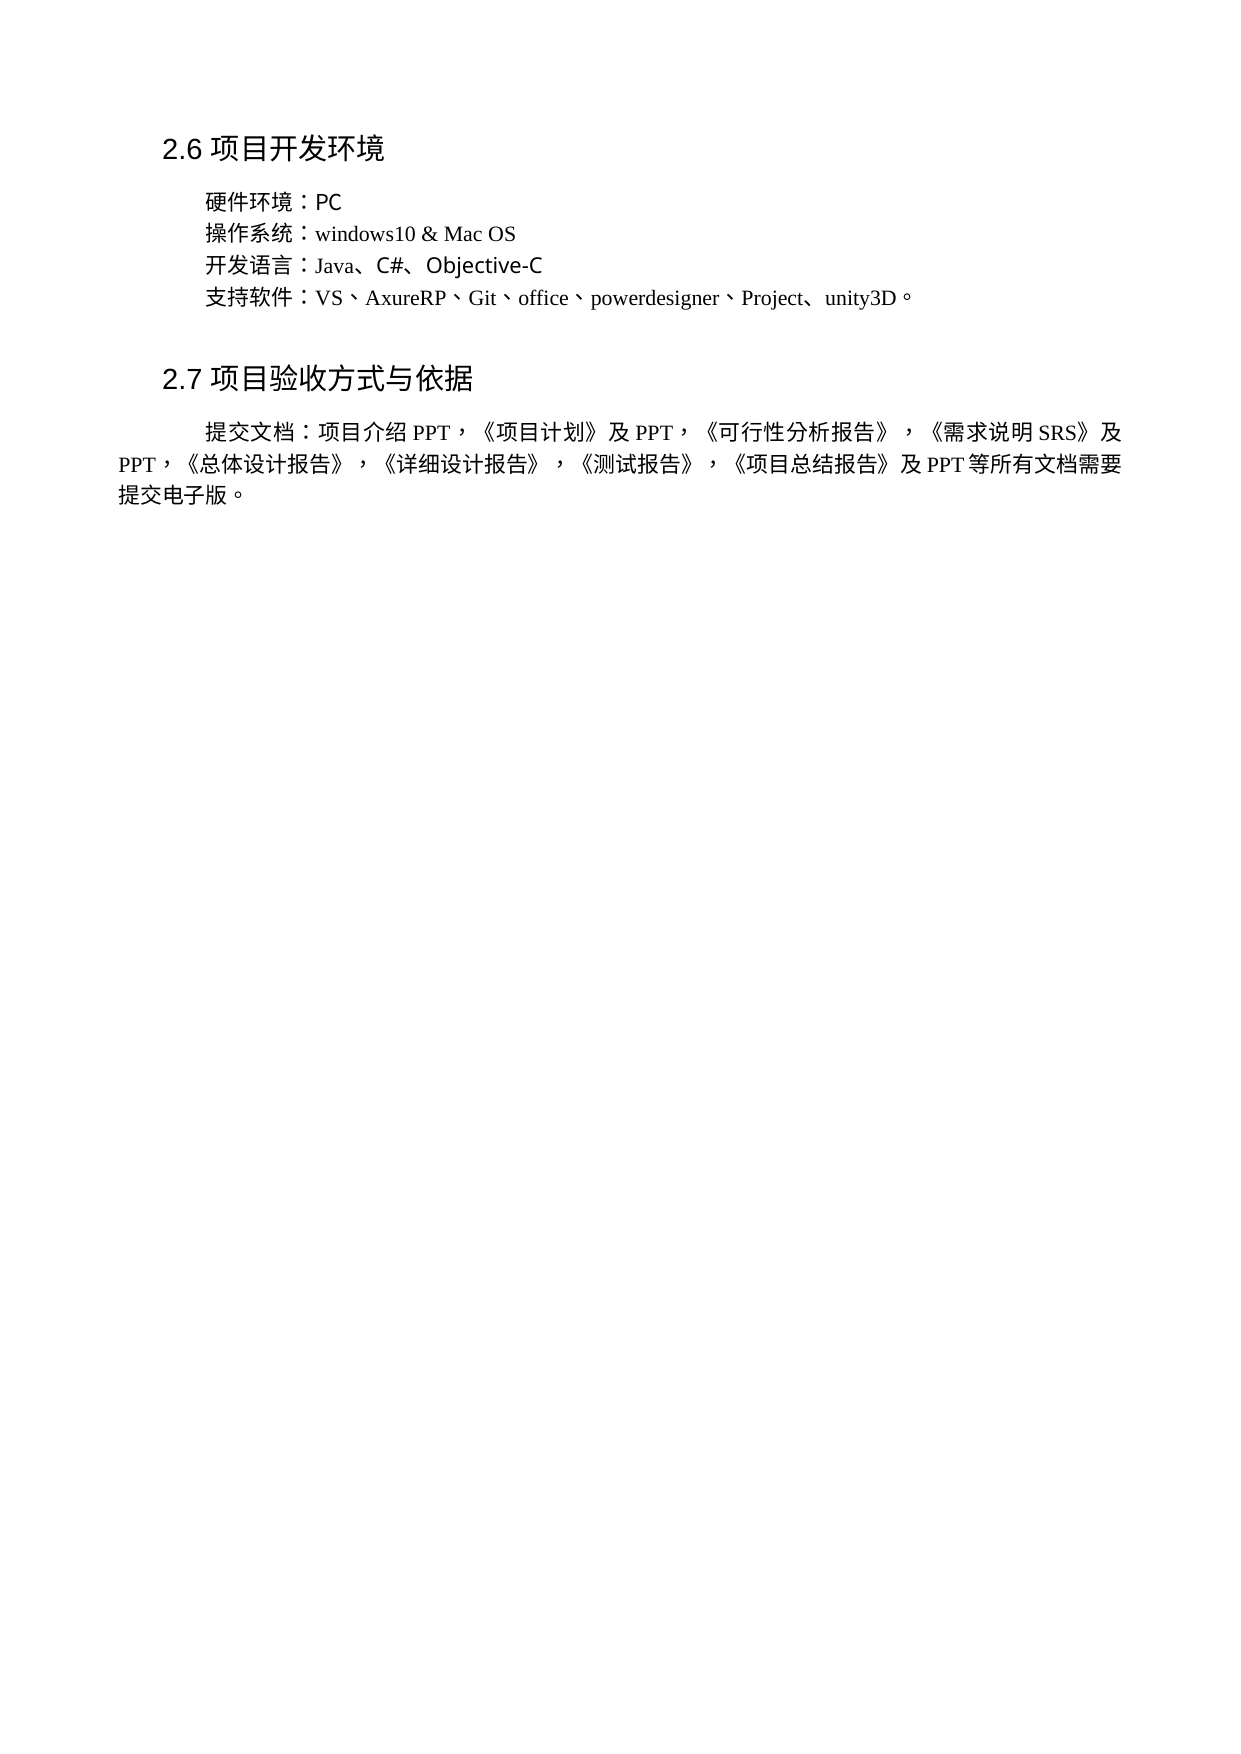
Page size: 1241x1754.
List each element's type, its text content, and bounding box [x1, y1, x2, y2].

text 操作系统：windows10 & Mac OS [162, 216, 1122, 248]
text 支持软件：VS、AxureRP、Git、office、powerdesigner、Project、unity3D。 [162, 280, 1122, 312]
text 开发语言：Java、C#、Objective-C [162, 248, 1122, 280]
text 硬件环境：PC [162, 185, 1122, 216]
subtitle 2.6 项目开发环境 [118, 123, 1122, 168]
subtitle 2.7 项目验收方式与依据 [118, 353, 1122, 399]
text 提交文档：项目介绍PPT，《项目计划》及PPT，《可行性分析报告》，《需求说明SRS》及PPT，《总体设计报告》，《详细设计报告》，《测试报告》，《项目总结报告》及PPT等所有文档需要提交电子版。 [118, 415, 1122, 510]
